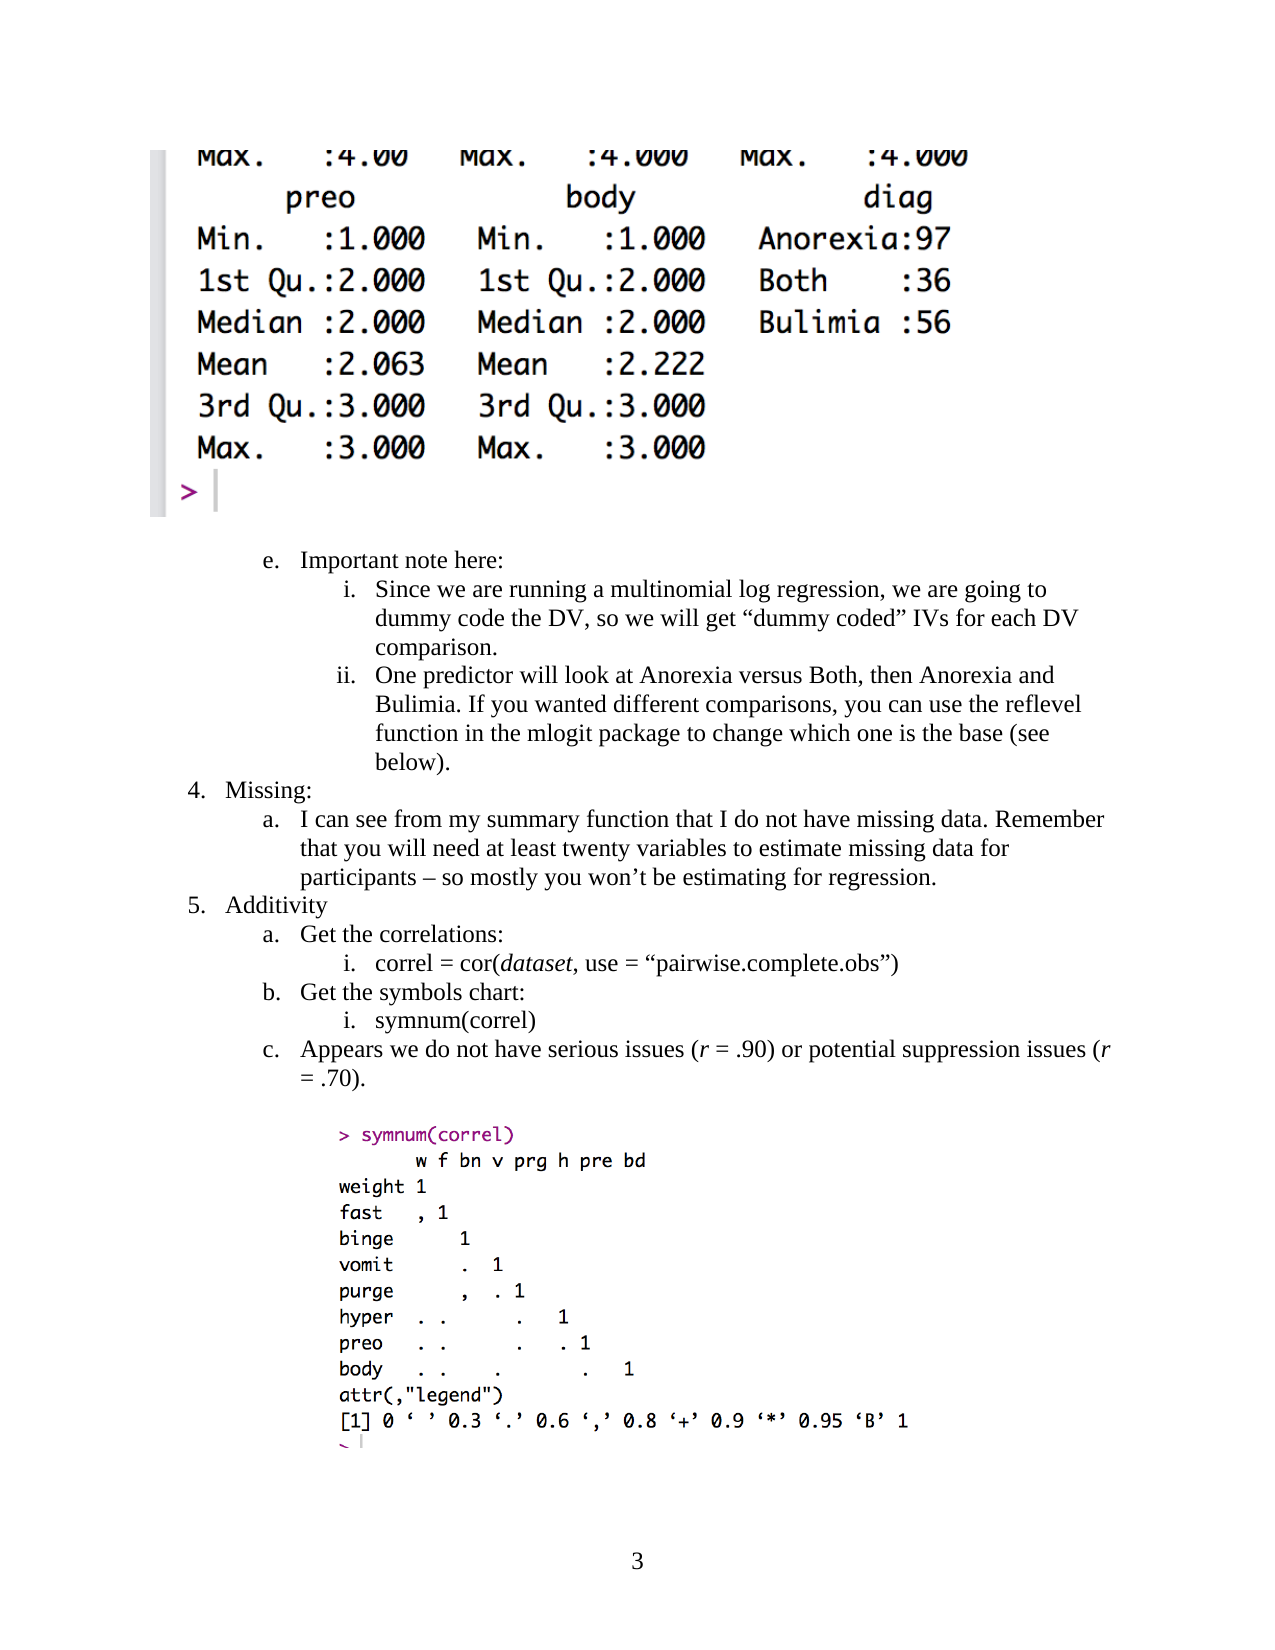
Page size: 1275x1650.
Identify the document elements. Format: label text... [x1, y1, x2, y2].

list symnum(correl) [356, 1005, 1125, 1034]
list Missing: [187, 775, 1125, 804]
list Important note here: [262, 545, 1125, 574]
list Get the correlations: [262, 919, 1125, 948]
list I can see from my summary function that I do not have missing data. Remember that you will need at least twenty variables to estimate missing data for participants – so mostly you won’t be estimating for regression. [262, 804, 1125, 890]
list Since we are running a multinomial log regression, we are going to dummy code the DV, so we will get “dummy coded” IVs for each DV comparison. [356, 574, 1125, 660]
list Get the symbols chart: [262, 977, 1125, 1005]
list Additivity [187, 890, 1125, 919]
picture [334, 1120, 941, 1448]
list Appears we do not have serious issues (r = .90) or potential suppression issues (r = .70). [262, 1034, 1125, 1092]
picture [150, 150, 998, 517]
list correl = cor(dataset, use = “pairwise.complete.obs”) [356, 948, 1125, 977]
list One predictor will look at Anorexia versus Both, then Anorexia and Bulimia. If you wanted different comparisons, you can use the reflevel function in the mlogit package to change which one is the base (see below). [356, 660, 1125, 775]
